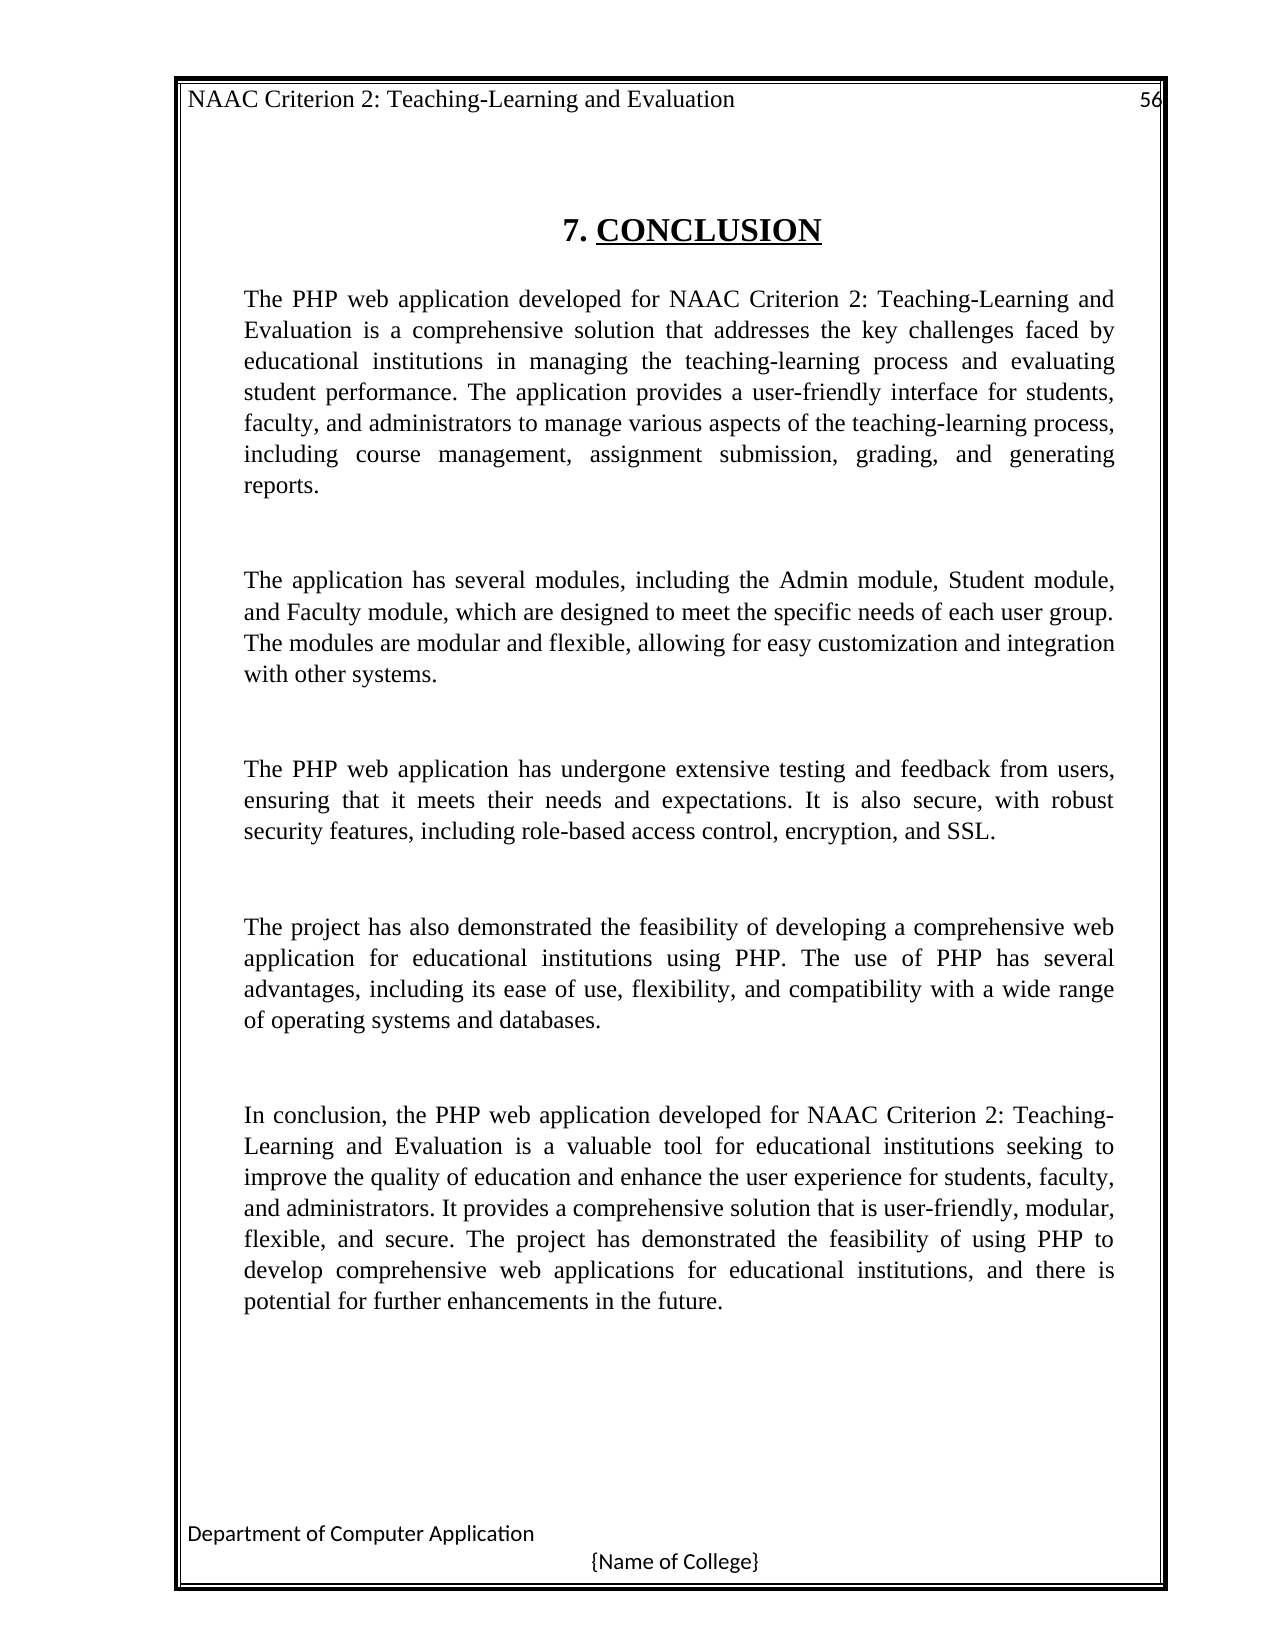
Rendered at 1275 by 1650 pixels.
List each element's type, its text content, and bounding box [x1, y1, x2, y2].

text The PHP web application developed for NAAC Criterion 2: Teaching-Learning and Evaluation is a comprehensive solution that addresses the key challenges faced by educational institutions in managing the teaching-learning process and evaluating student performance. The application provides a user-friendly interface for students, faculty, and administrators to manage various aspects of the teaching-learning process, including course management, assignment submission, grading, and generating reports. [244, 284, 1116, 499]
text The PHP web application has undergone extensive testing and feedback from users, ensuring that it meets their needs and expectations. It is also secure, with robust security features, including role-based access control, encryption, and SSL. [244, 754, 1116, 845]
text In conclusion, the PHP web application developed for NAAC Criterion 2: Teaching-Learning and Evaluation is a valuable tool for educational institutions seeking to improve the quality of education and enhance the user experience for students, faculty, and administrators. It provides a comprehensive solution that is user-friendly, modular, flexible, and secure. The project has demonstrated the feasibility of using PHP to develop comprehensive web applications for educational institutions, and there is potential for further enhancements in the future. [244, 1100, 1116, 1315]
text The project has also demonstrated the feasibility of developing a comprehensive web application for educational institutions using PHP. The use of PHP has several advantages, including its ease of use, flexibility, and compatibility with a wide range of operating systems and databases. [244, 912, 1116, 1033]
text 7. CONCLUSION [487, 210, 1116, 248]
text The application has several modules, including the Admin module, Student module, and Faculty module, which are designed to meet the specific needs of each user group. The modules are modular and flexible, allowing for easy customization and integration with other systems. [244, 566, 1116, 687]
